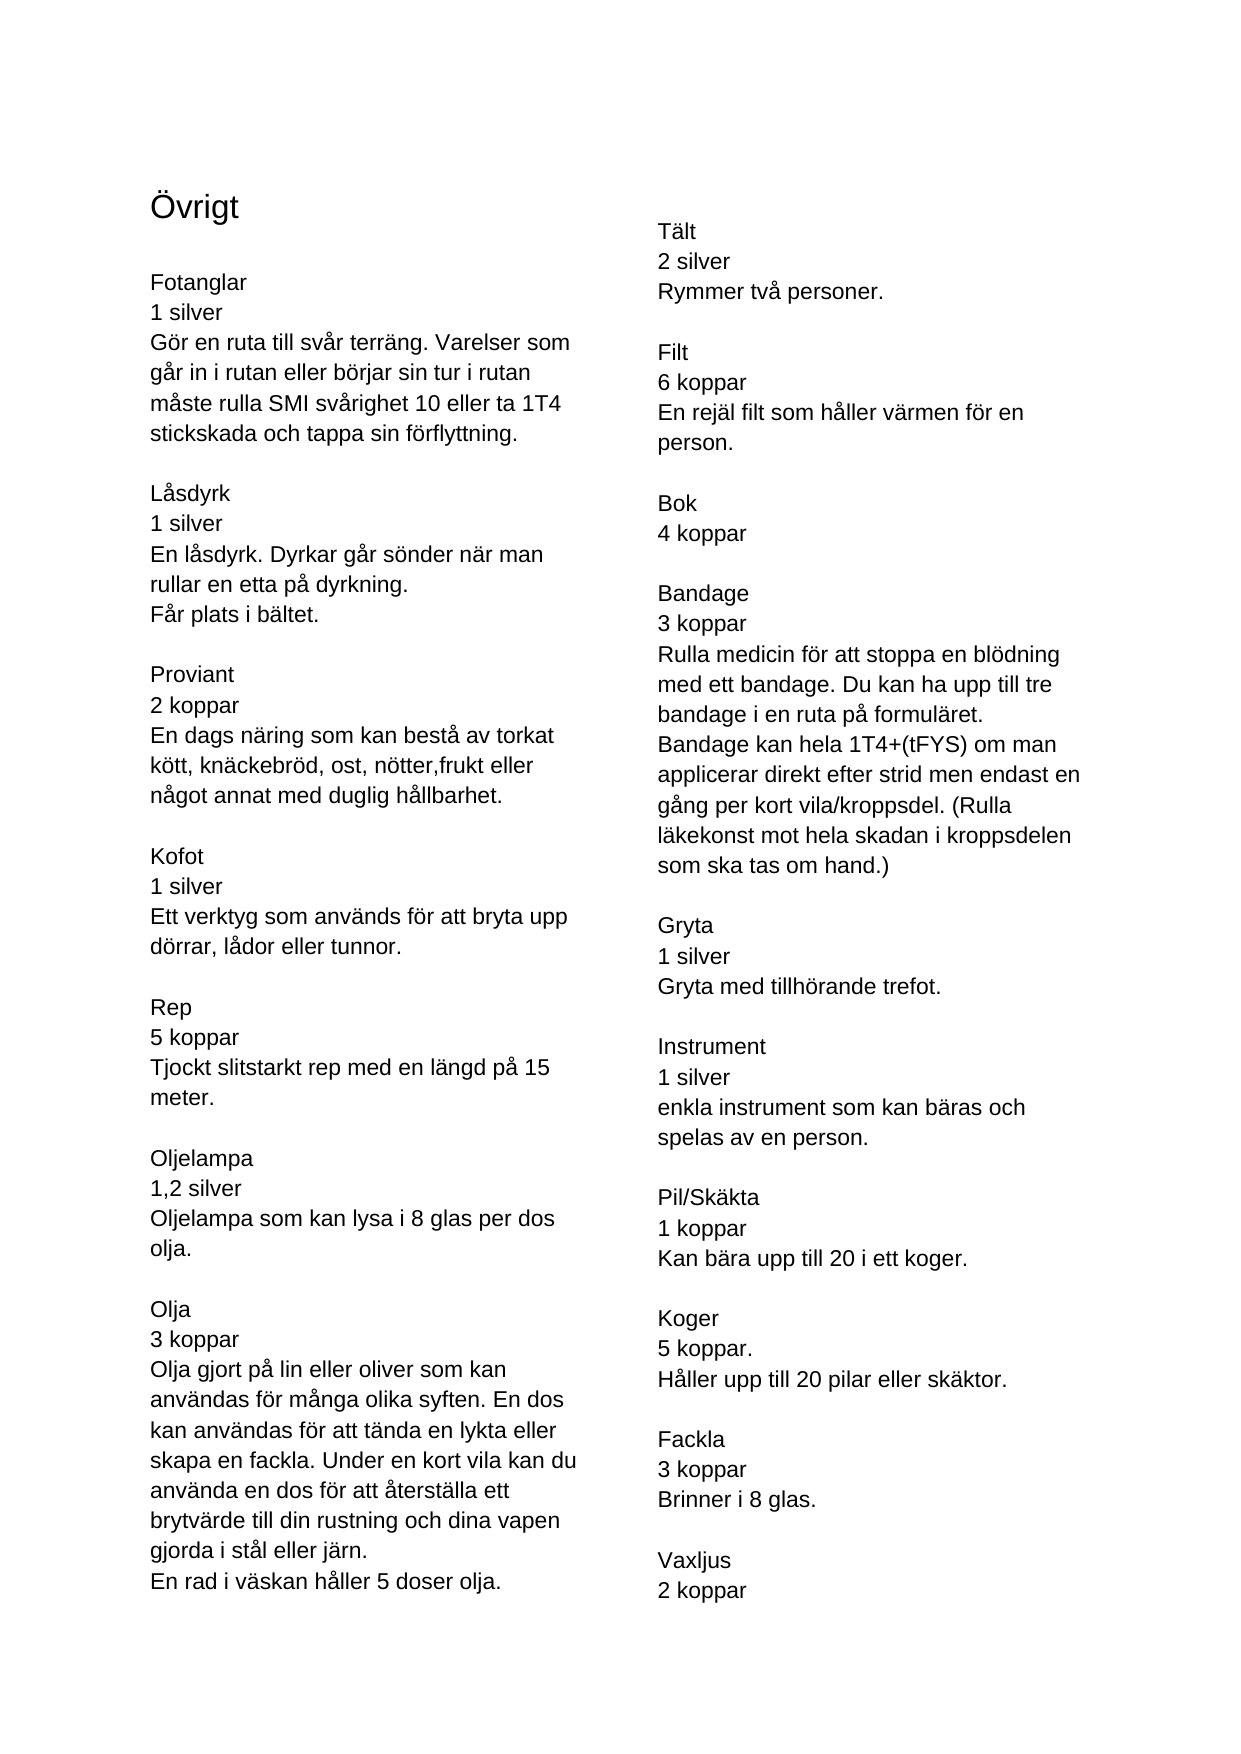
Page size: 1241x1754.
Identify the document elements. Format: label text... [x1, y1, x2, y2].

text Oljelampa [150, 1145, 582, 1171]
text Kan bära upp till 20 i ett koger. [657, 1245, 1090, 1271]
text Tält [657, 218, 1090, 244]
text Pil/Skäkta [657, 1184, 1090, 1211]
text Instrument [657, 1033, 1090, 1060]
text Olja [150, 1296, 582, 1322]
text Rep [150, 994, 582, 1020]
text Fackla [657, 1426, 1090, 1452]
text 3 koppar [150, 1326, 582, 1352]
text 2 koppar [150, 692, 582, 718]
text Bandage kan hela 1T4+(tFYS) om man applicerar direkt efter strid men endast en gång per kort vila/kroppsdel. (Rulla läkekonst mot hela skadan i kroppsdelen som ska tas om hand.) [657, 731, 1090, 878]
text Bandage [657, 580, 1090, 607]
text 6 koppar [657, 369, 1090, 395]
text Vaxljus [657, 1547, 1090, 1573]
text Proviant [150, 661, 582, 688]
text Bok [657, 489, 1090, 516]
text 1 silver [657, 943, 1090, 969]
text En låsdyrk. Dyrkar går sönder när man rullar en etta på dyrkning. [150, 541, 582, 597]
text 3 koppar [657, 1456, 1090, 1483]
text Brinner i 8 glas. [657, 1486, 1090, 1513]
text Håller upp till 20 pilar eller skäktor. [657, 1366, 1090, 1392]
text Rymmer två personer. [657, 278, 1090, 304]
text 1 silver [150, 299, 582, 325]
text 1 silver [150, 510, 582, 537]
text 1 silver [150, 873, 582, 899]
text Rulla medicin för att stoppa en blödning med ett bandage. Du kan ha upp till tre bandage i en ruta på formuläret. [657, 641, 1090, 727]
text Får plats i bältet. [150, 601, 582, 627]
text Filt [657, 338, 1090, 365]
text Kofot [150, 843, 582, 869]
text Gör en ruta till svår terräng. Varelser som går in i rutan eller börjar sin tur i rutan måste rulla SMI svårighet 10 eller ta 1T4 stickskada och tappa sin förflyttning. [150, 329, 582, 446]
text Koger [657, 1305, 1090, 1332]
text Fotanglar [150, 269, 582, 295]
subtitle Övrigt [150, 187, 582, 226]
text 3 koppar [657, 610, 1090, 637]
text Tjockt slitstarkt rep med en längd på 15 meter. [150, 1054, 582, 1111]
text Ett verktyg som används för att bryta upp dörrar, lådor eller tunnor. [150, 903, 582, 959]
text Oljelampa som kan lysa i 8 glas per dos olja. [150, 1205, 582, 1262]
text 1,2 silver [150, 1175, 582, 1201]
text 5 koppar [150, 1024, 582, 1050]
text 1 koppar [657, 1214, 1090, 1241]
text 1 silver [657, 1063, 1090, 1090]
text 5 koppar. [657, 1335, 1090, 1362]
text 2 silver [657, 248, 1090, 274]
text En dags näring som kan bestå av torkat kött, knäckebröd, ost, nötter,frukt eller något annat med duglig hållbarhet. [150, 722, 582, 808]
text Låsdyrk [150, 480, 582, 506]
text En rad i väskan håller 5 doser olja. [150, 1568, 582, 1594]
text En rejäl filt som håller värmen för en person. [657, 399, 1090, 456]
text Olja gjort på lin eller oliver som kan användas för många olika syften. En dos kan användas för att tända en lykta eller skapa en fackla. Under en kort vila kan du använda en dos för att återställa ett brytvärde till din rustning och dina vapen gjorda i stål eller järn. [150, 1356, 582, 1564]
text Gryta med tillhörande trefot. [657, 973, 1090, 999]
text 2 koppar [657, 1577, 1090, 1603]
text Gryta [657, 912, 1090, 939]
text 4 koppar [657, 520, 1090, 546]
text enkla instrument som kan bäras och spelas av en person. [657, 1094, 1090, 1150]
